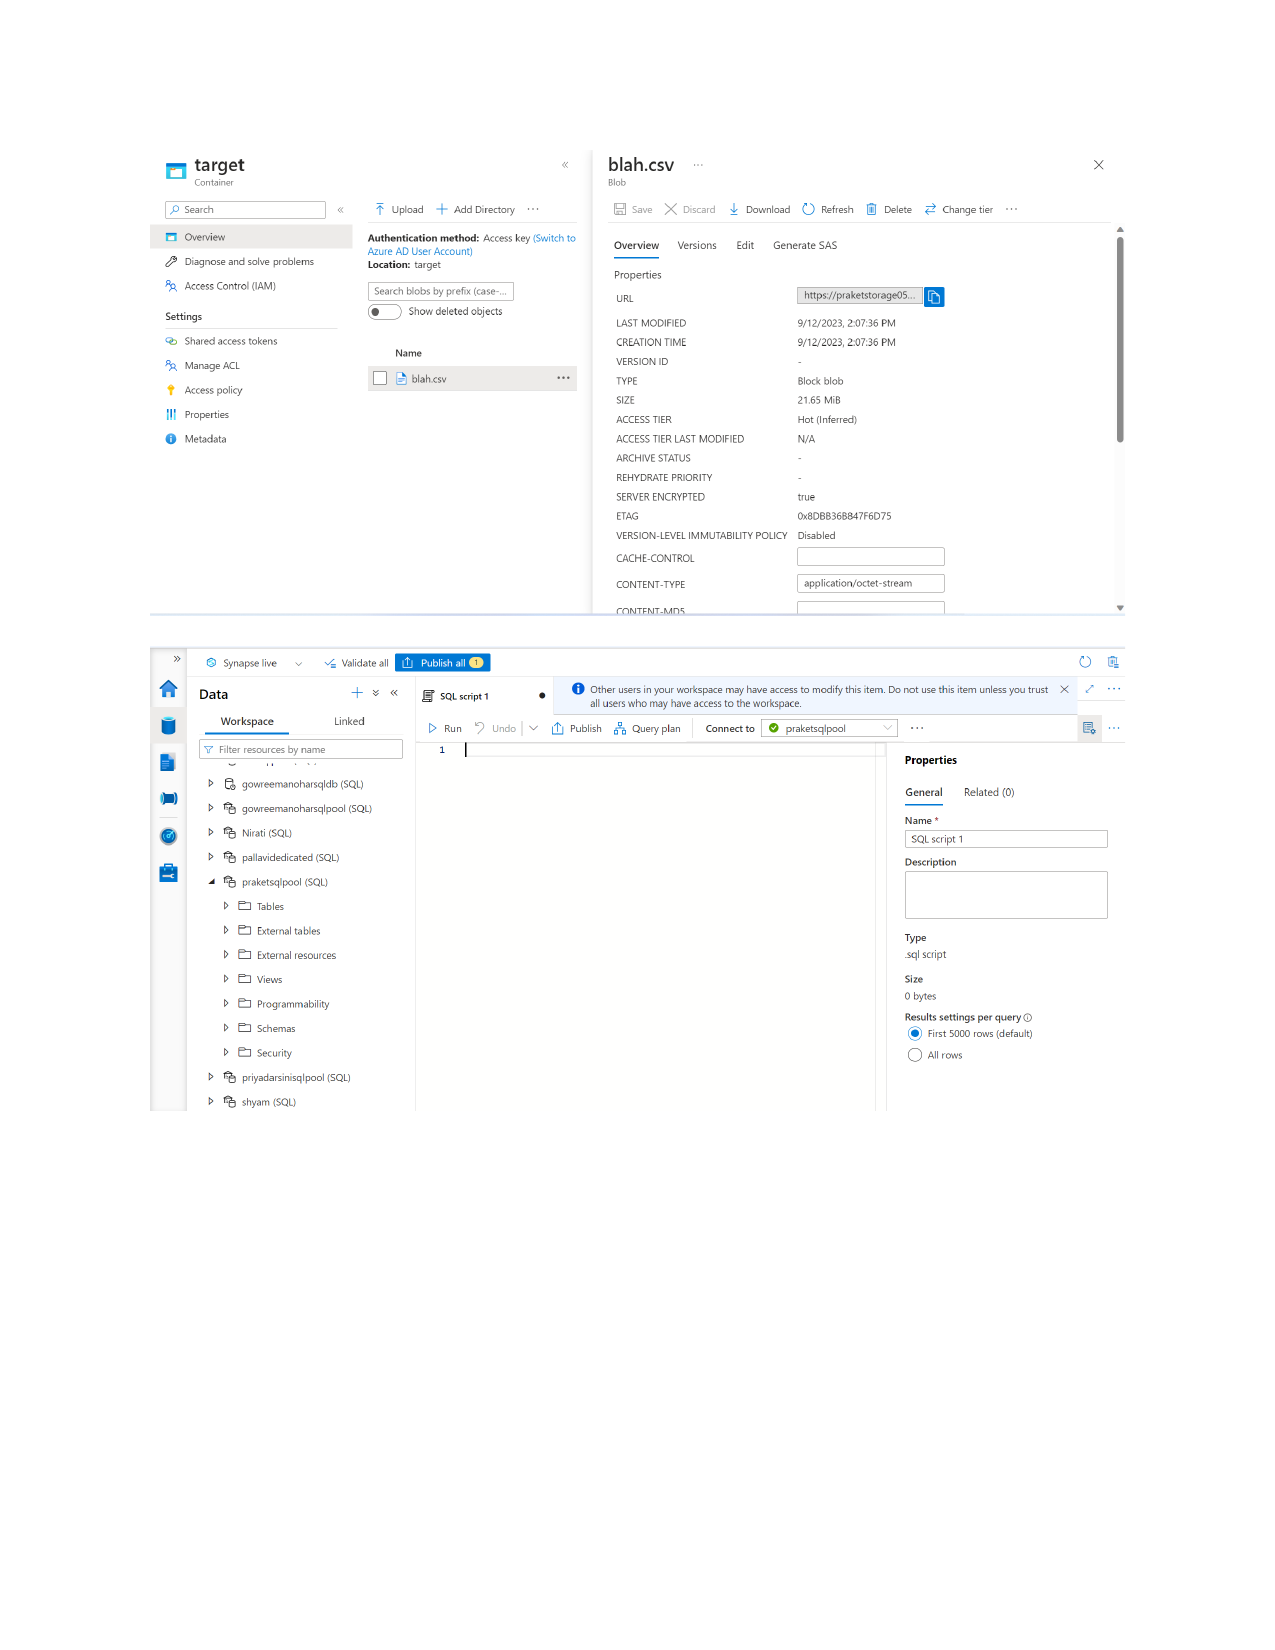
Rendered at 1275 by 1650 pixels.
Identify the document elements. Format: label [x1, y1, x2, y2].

picture [150, 646, 1125, 1111]
picture [150, 150, 1125, 616]
